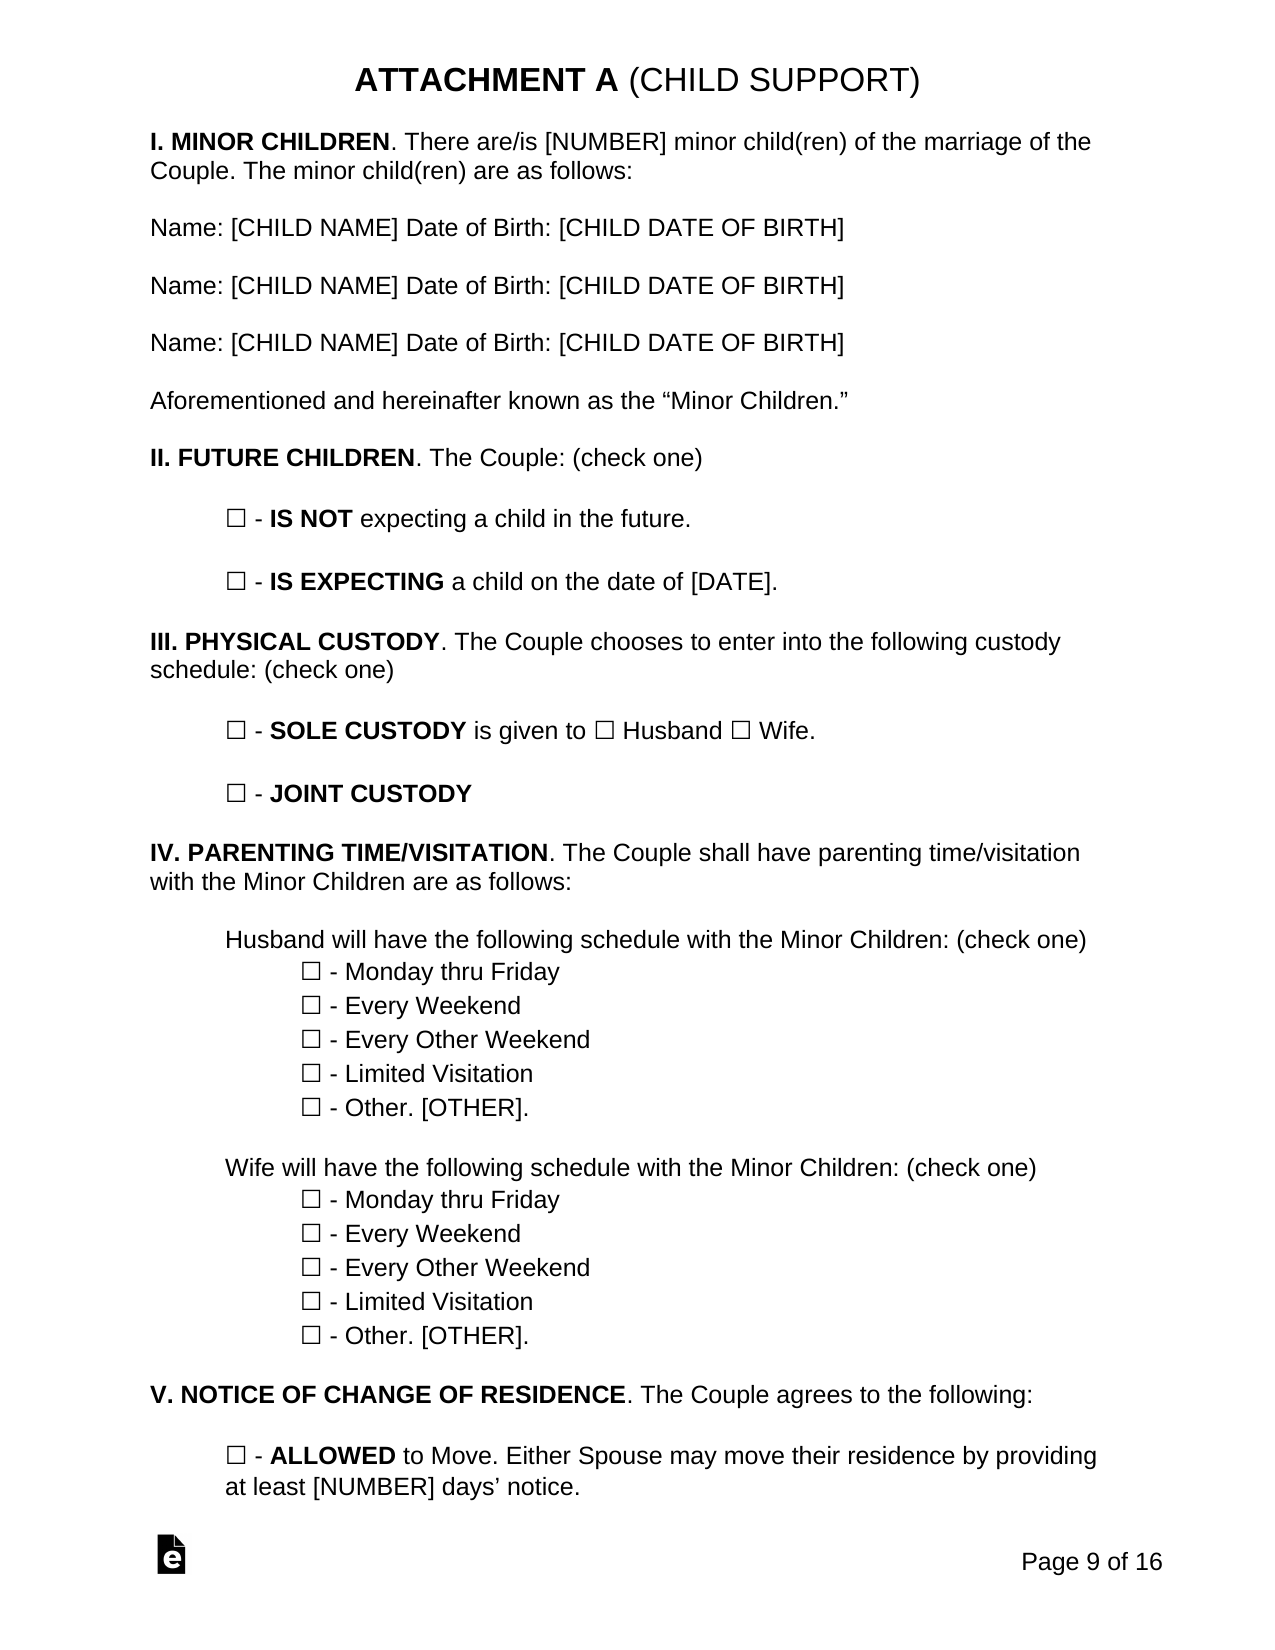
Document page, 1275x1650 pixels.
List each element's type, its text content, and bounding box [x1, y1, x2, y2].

text ☐ - Limited Visitation [300, 1283, 1125, 1317]
text ☐ - Other. [OTHER]. [300, 1090, 1125, 1124]
text ☐ - Every Weekend [300, 1215, 1125, 1249]
text Name: [CHILD NAME] Date of Birth: [CHILD DATE OF BIRTH] [150, 328, 1125, 357]
text II. FUTURE CHILDREN. The Couple: (check one) [150, 443, 1125, 472]
text I. MINOR CHILDREN. There are/is [NUMBER] minor child(ren) of the marriage of the Couple. The minor child(ren) are as follows: [150, 127, 1125, 185]
text ☐ - Limited Visitation [300, 1056, 1125, 1090]
text Name: [CHILD NAME] Date of Birth: [CHILD DATE OF BIRTH] [150, 213, 1125, 242]
text ☐ - Other. [OTHER]. [300, 1317, 1125, 1352]
picture [150, 1533, 192, 1575]
text ☐ - SOLE CUSTODY is given to ☐ Husband ☐ Wife. [225, 713, 1125, 747]
text ☐ - ALLOWED to Move. Either Spouse may move their residence by providing at least [NUMBER] days’ notice. [225, 1438, 1125, 1501]
text ☐ - IS EXPECTING a child on the date of [DATE]. [225, 564, 1125, 598]
text ☐ - IS NOT expecting a child in the future. [225, 501, 1125, 535]
text ☐ - Every Weekend [300, 987, 1125, 1022]
text III. PHYSICAL CUSTODY. The Couple chooses to enter into the following custody schedule: (check one) [150, 627, 1125, 684]
text Name: [CHILD NAME] Date of Birth: [CHILD DATE OF BIRTH] [150, 271, 1125, 300]
text V. NOTICE OF CHANGE OF RESIDENCE. The Couple agrees to the following: [150, 1380, 1125, 1409]
text ☐ - Monday thru Friday [300, 1181, 1125, 1215]
text ☐ - Monday thru Friday [300, 953, 1125, 987]
text ☐ - JOINT CUSTODY [225, 776, 1125, 810]
text ATTACHMENT A (CHILD SUPPORT) [150, 60, 1125, 98]
text ☐ - Every Other Weekend [300, 1249, 1125, 1283]
text Aforementioned and hereinafter known as the “Minor Children.” [150, 386, 1125, 415]
text IV. PARENTING TIME/VISITATION. The Couple shall have parenting time/visitation with the Minor Children are as follows: [150, 838, 1125, 896]
text Wife will have the following schedule with the Minor Children: (check one) [225, 1152, 1125, 1181]
text ☐ - Every Other Weekend [300, 1022, 1125, 1056]
text Husband will have the following schedule with the Minor Children: (check one) [225, 925, 1125, 953]
